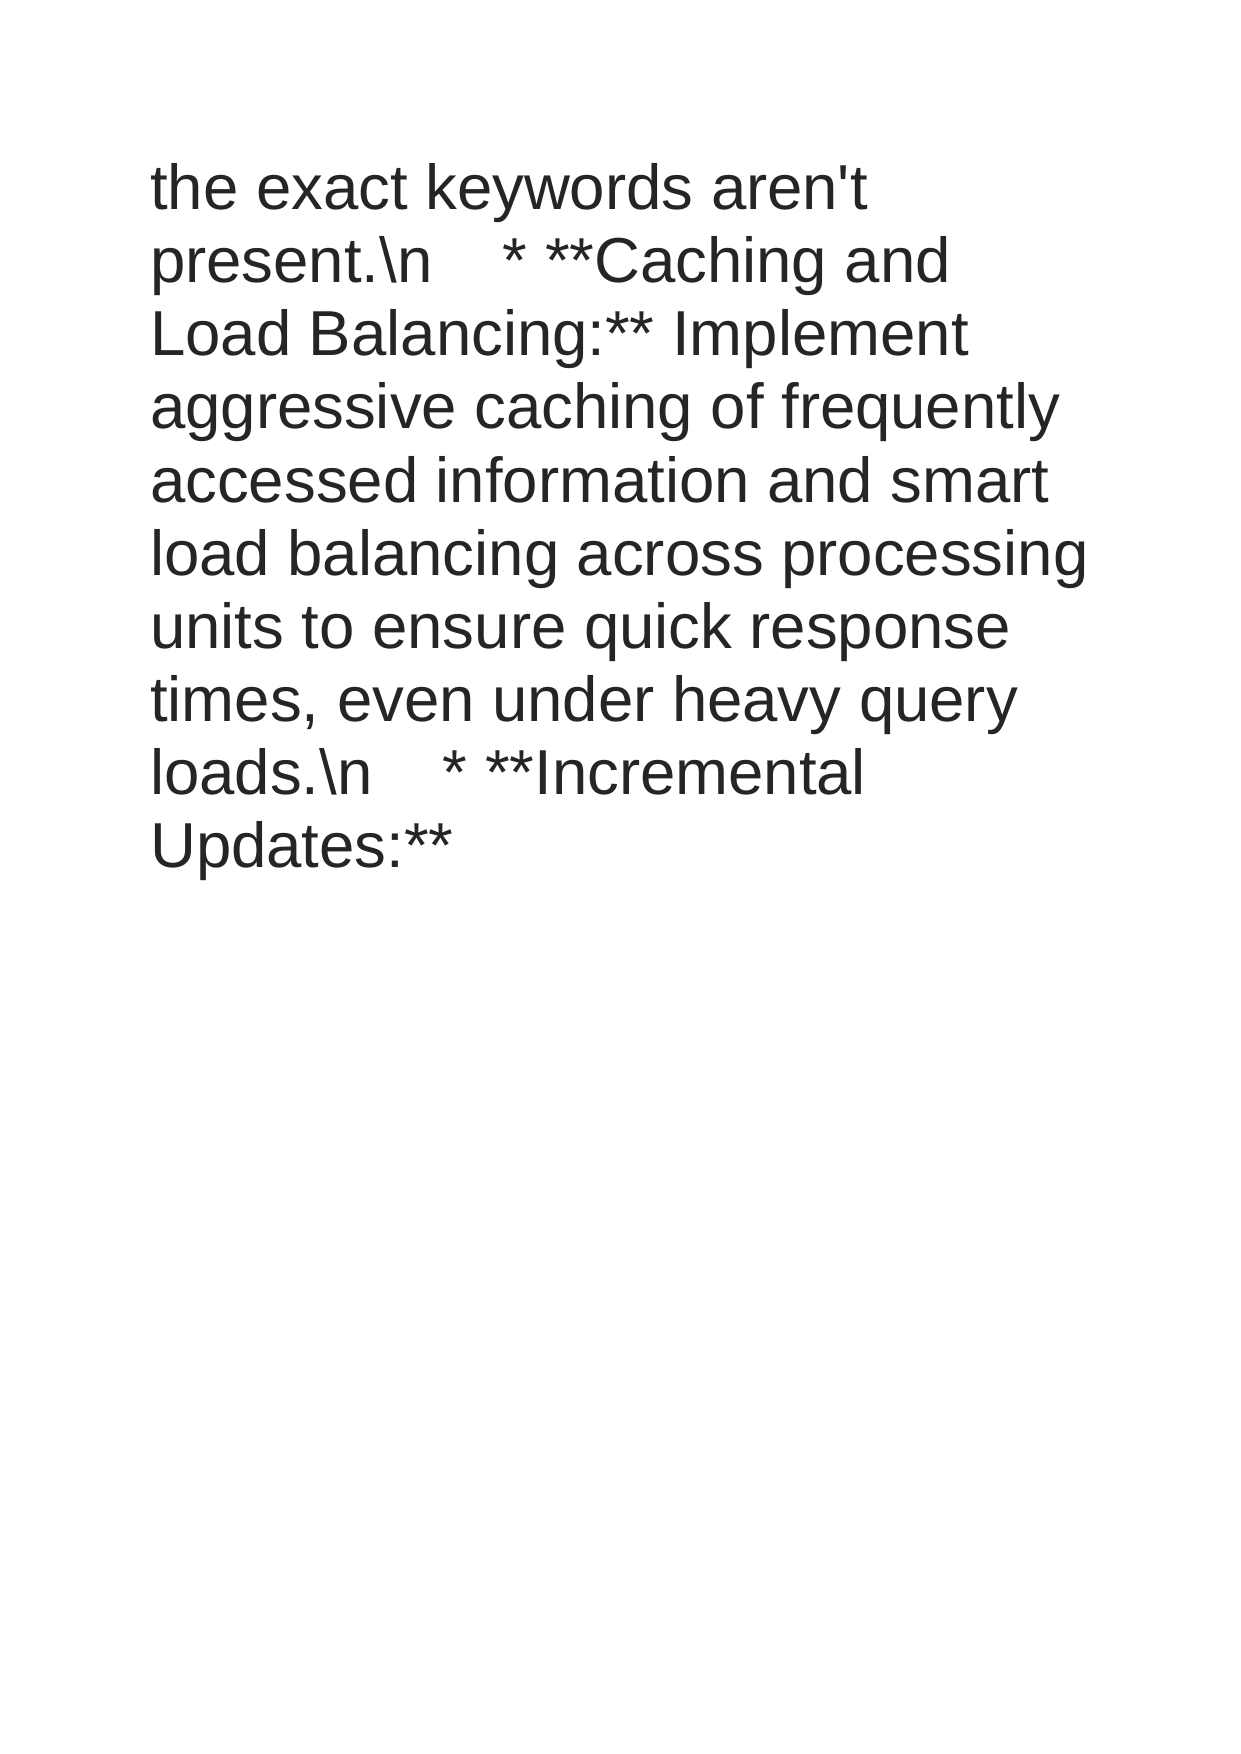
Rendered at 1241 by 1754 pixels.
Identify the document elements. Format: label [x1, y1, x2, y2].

text [150, 150, 1090, 881]
